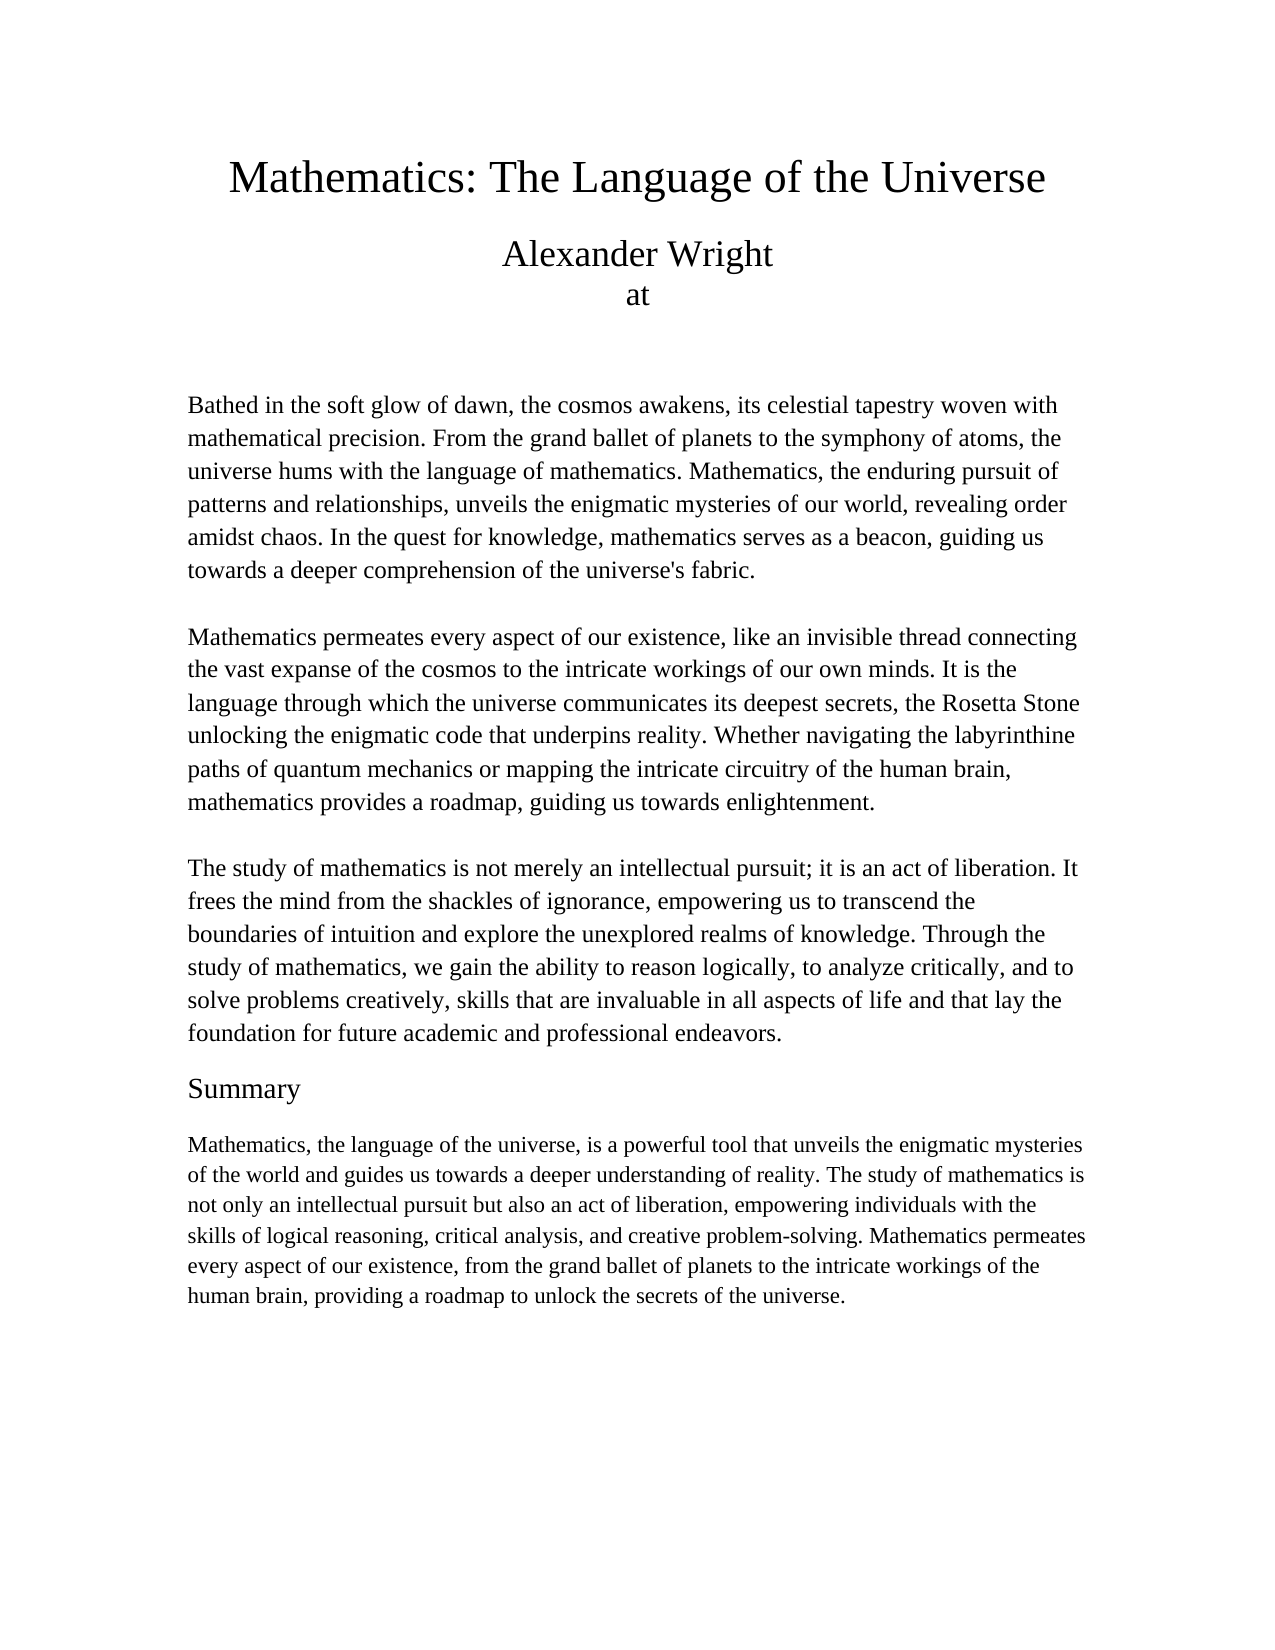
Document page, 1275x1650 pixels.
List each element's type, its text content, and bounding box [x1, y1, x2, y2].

text Alexander Wright [187, 231, 1087, 274]
text Mathematics, the language of the universe, is a powerful tool that unveils the enigmatic mysteries of the world and guides us towards a deeper understanding of reality. The study of mathematics is not only an intellectual pursuit but also an act of liberation, empowering individuals with the skills of logical reasoning, critical analysis, and creative problem-solving. Mathematics permeates every aspect of our existence, from the grand ballet of planets to the intricate workings of the human brain, providing a roadmap to unlock the secrets of the universe. [187, 1131, 1087, 1308]
text Summary [187, 1072, 1087, 1105]
text Bathed in the soft glow of dawn, the cosmos awakens, its celestial tapestry woven with mathematical precision. From the grand ballet of planets to the symphony of atoms, the universe hums with the language of mathematics. Mathematics, the enduring pursuit of patterns and relationships, unveils the enigmatic mysteries of our world, revealing order amidst chaos. In the quest for knowledge, mathematics serves as a beacon, guiding us towards a deeper comprehension of the universe's fabric. Mathematics permeates every aspect of our existence, like an invisible thread connecting the vast expanse of the cosmos to the intricate workings of our own minds. It is the language through which the universe communicates its deepest secrets, the Rosetta Stone unlocking the enigmatic code that underpins reality. Whether navigating the labyrinthine paths of quantum mechanics or mapping the intricate circuitry of the human brain, mathematics provides a roadmap, guiding us towards enlightenment. The study of mathematics is not merely an intellectual pursuit; it is an act of liberation. It frees the mind from the shackles of ignorance, empowering us to transcend the boundaries of intuition and explore the unexplored realms of knowledge. Through the study of mathematics, we gain the ability to reason logically, to analyze critically, and to solve problems creatively, skills that are invaluable in all aspects of life and that lay the foundation for future academic and professional endeavors. [187, 390, 1087, 1047]
text Mathematics: The Language of the Universe [187, 150, 1087, 203]
text at [187, 274, 1087, 313]
